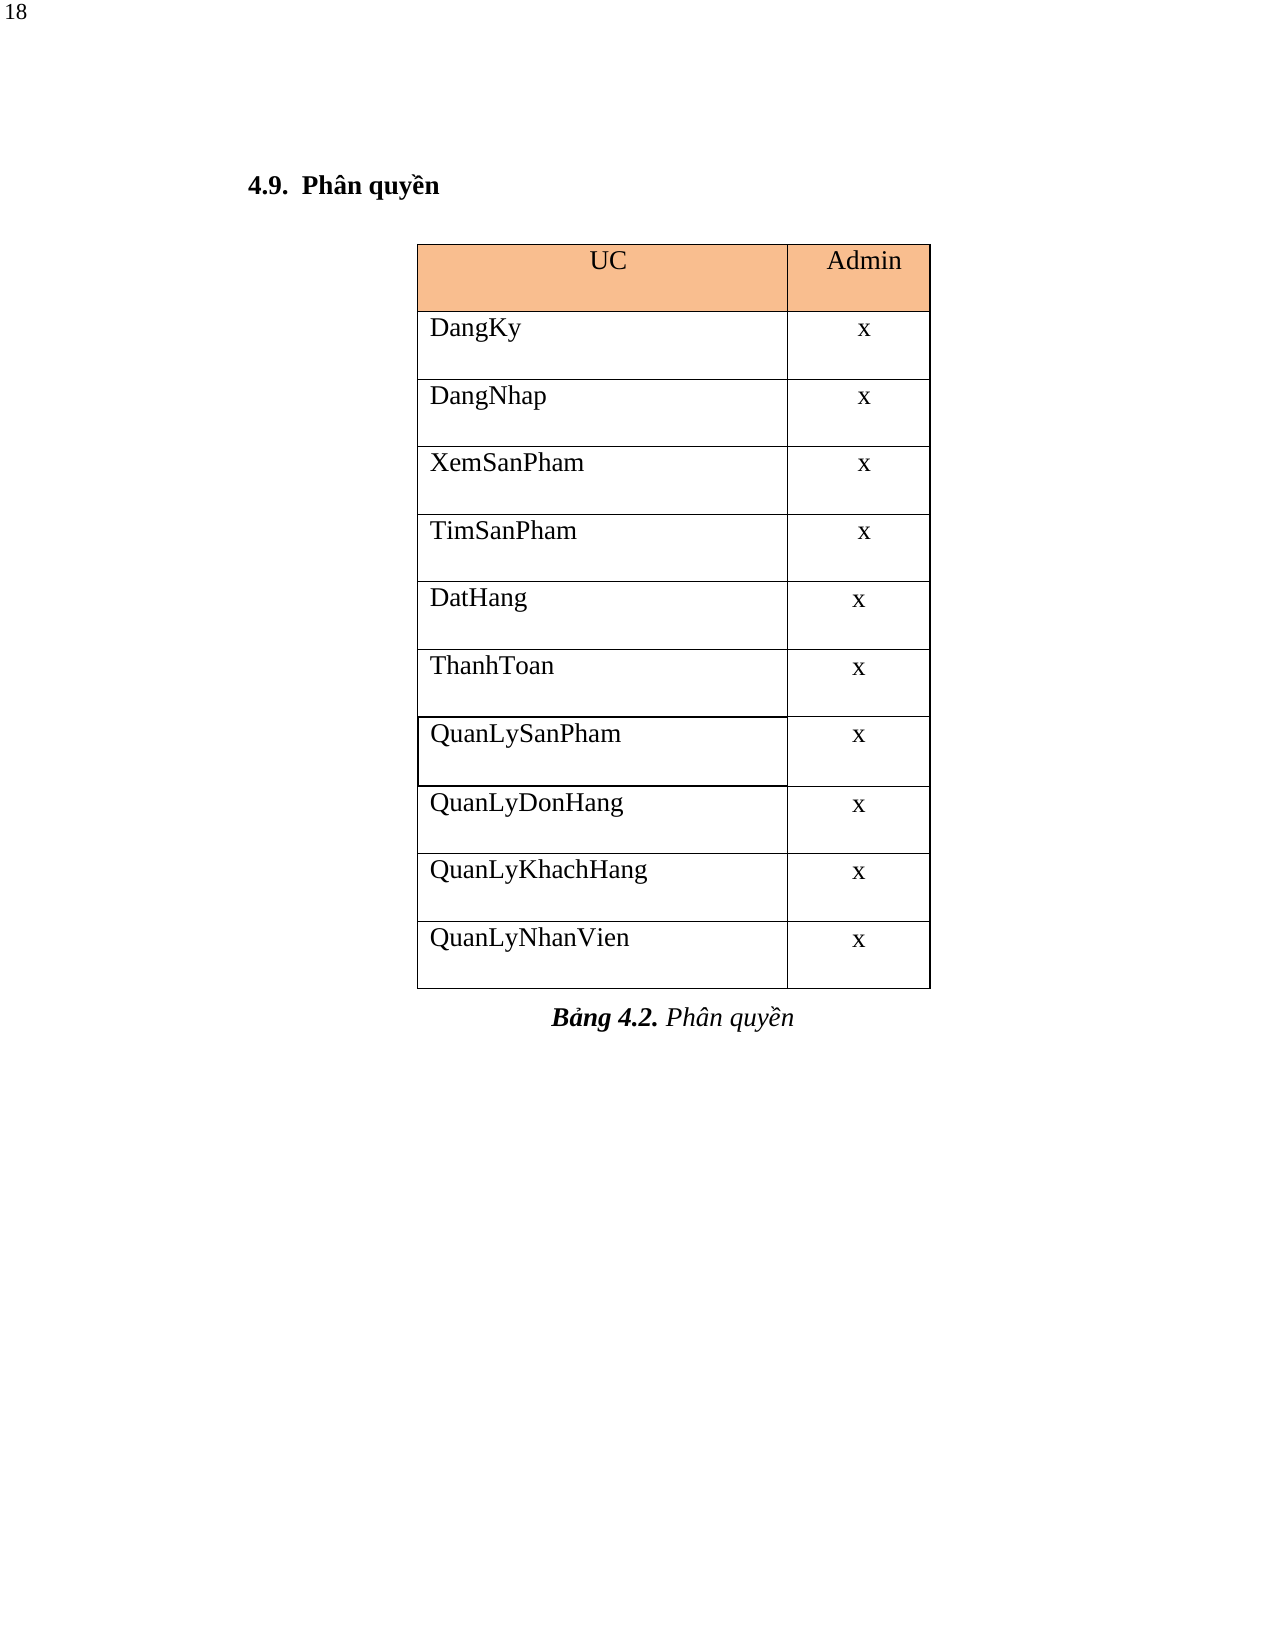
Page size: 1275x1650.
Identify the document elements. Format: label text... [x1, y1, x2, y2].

table_cell x [788, 515, 929, 581]
table_cell x [788, 312, 929, 378]
table_cell DangKy [418, 312, 787, 378]
subtitle Phân quyền [248, 169, 1167, 200]
table_cell x [788, 650, 929, 716]
table_header UC [418, 245, 787, 311]
table_cell x [788, 854, 929, 921]
table_cell TimSanPham [418, 515, 787, 581]
table_cell x [788, 717, 929, 786]
table_header Admin [788, 245, 929, 311]
table_cell x [788, 922, 929, 988]
table_cell QuanLyDonHang [418, 787, 787, 853]
table_cell DatHang [418, 582, 787, 649]
table_cell QuanLyKhachHang [418, 854, 787, 921]
table_cell QuanLyNhanVien [418, 922, 787, 988]
table_cell x [788, 582, 929, 649]
table_cell XemSanPham [418, 447, 787, 513]
table_cell x [788, 380, 929, 446]
table_cell x [788, 787, 929, 853]
table_cell [419, 718, 787, 785]
text Bảng 4.2. Phân quyền [135, 1002, 1212, 1033]
table_cell ThanhToan [418, 650, 787, 716]
table_cell x [788, 447, 929, 513]
table_cell DangNhap [418, 380, 787, 446]
